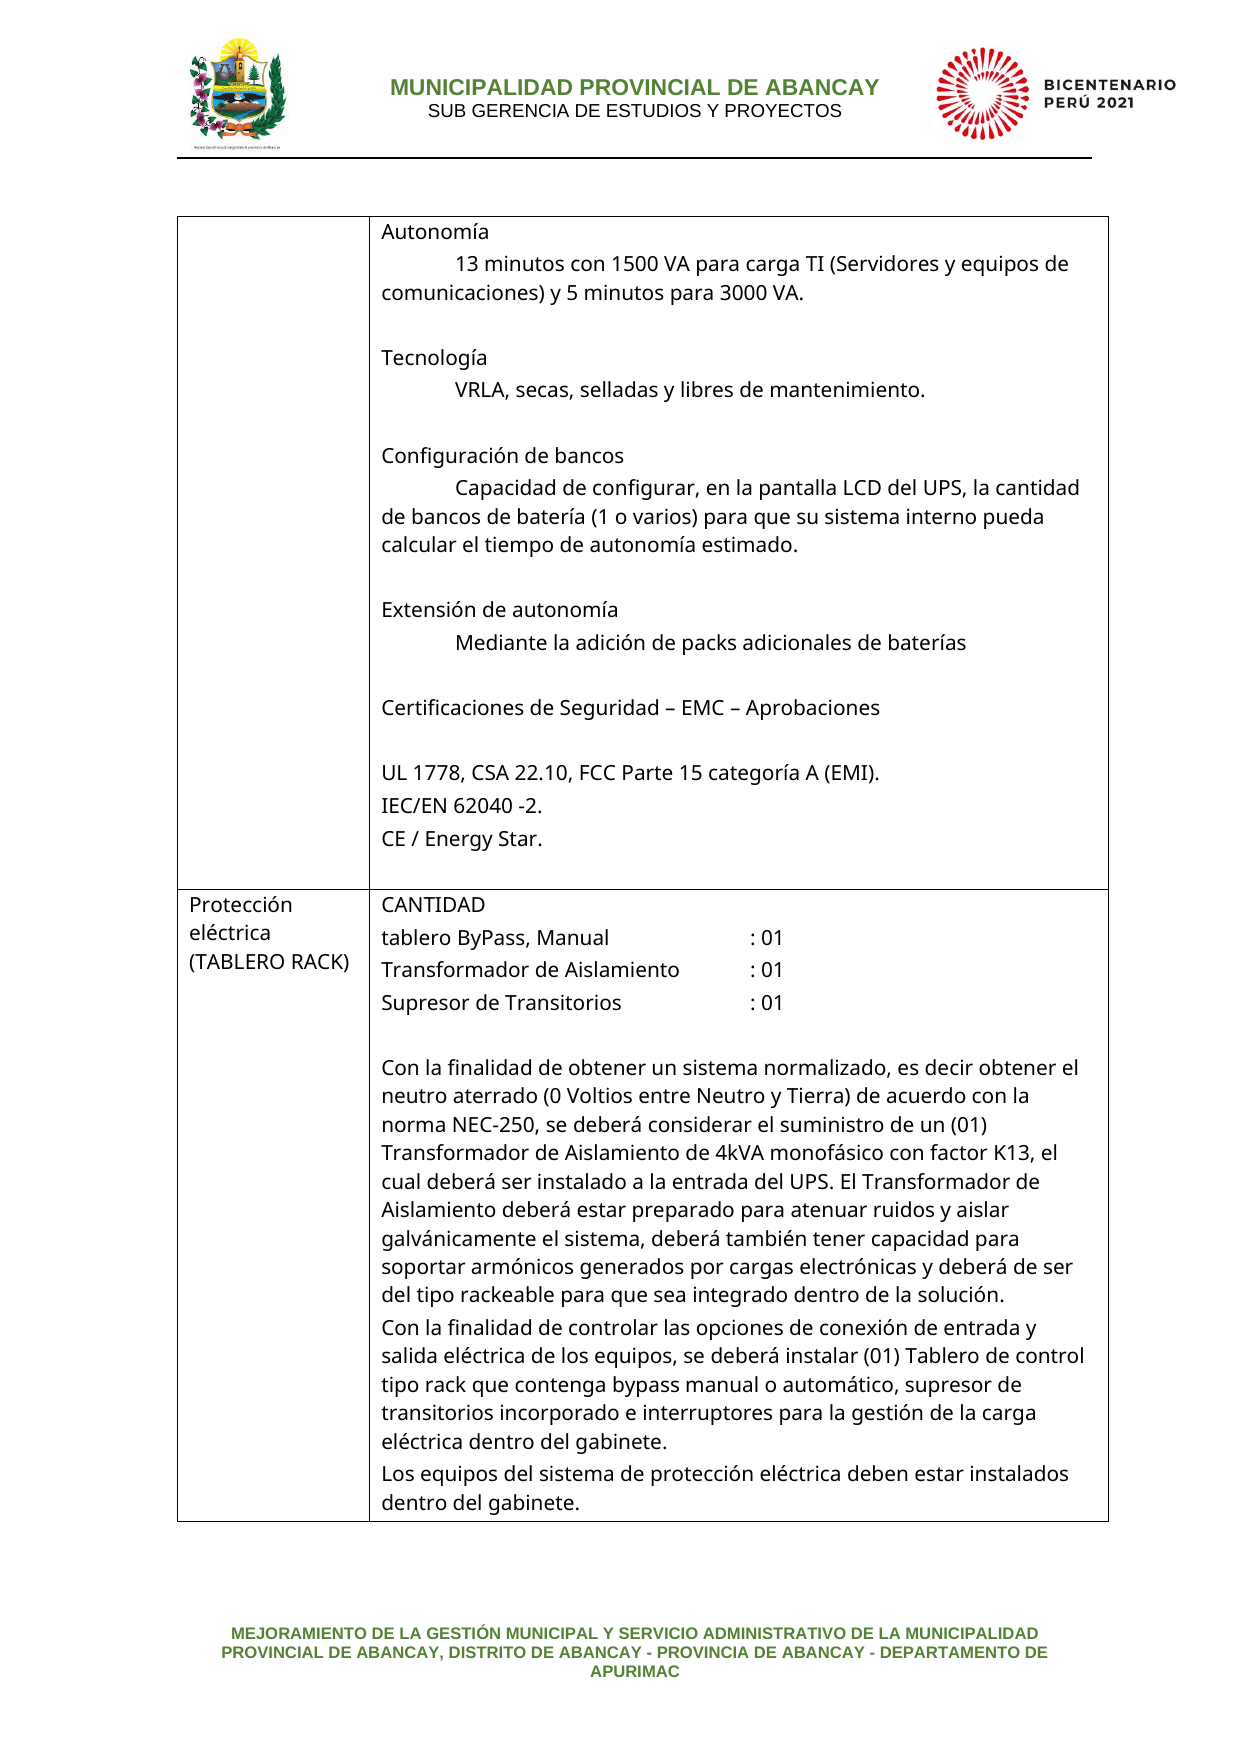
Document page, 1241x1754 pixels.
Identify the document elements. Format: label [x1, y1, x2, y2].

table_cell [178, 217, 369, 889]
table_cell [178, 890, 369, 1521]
picture [928, 37, 1181, 143]
picture [177, 38, 290, 154]
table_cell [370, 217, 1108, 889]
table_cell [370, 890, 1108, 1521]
